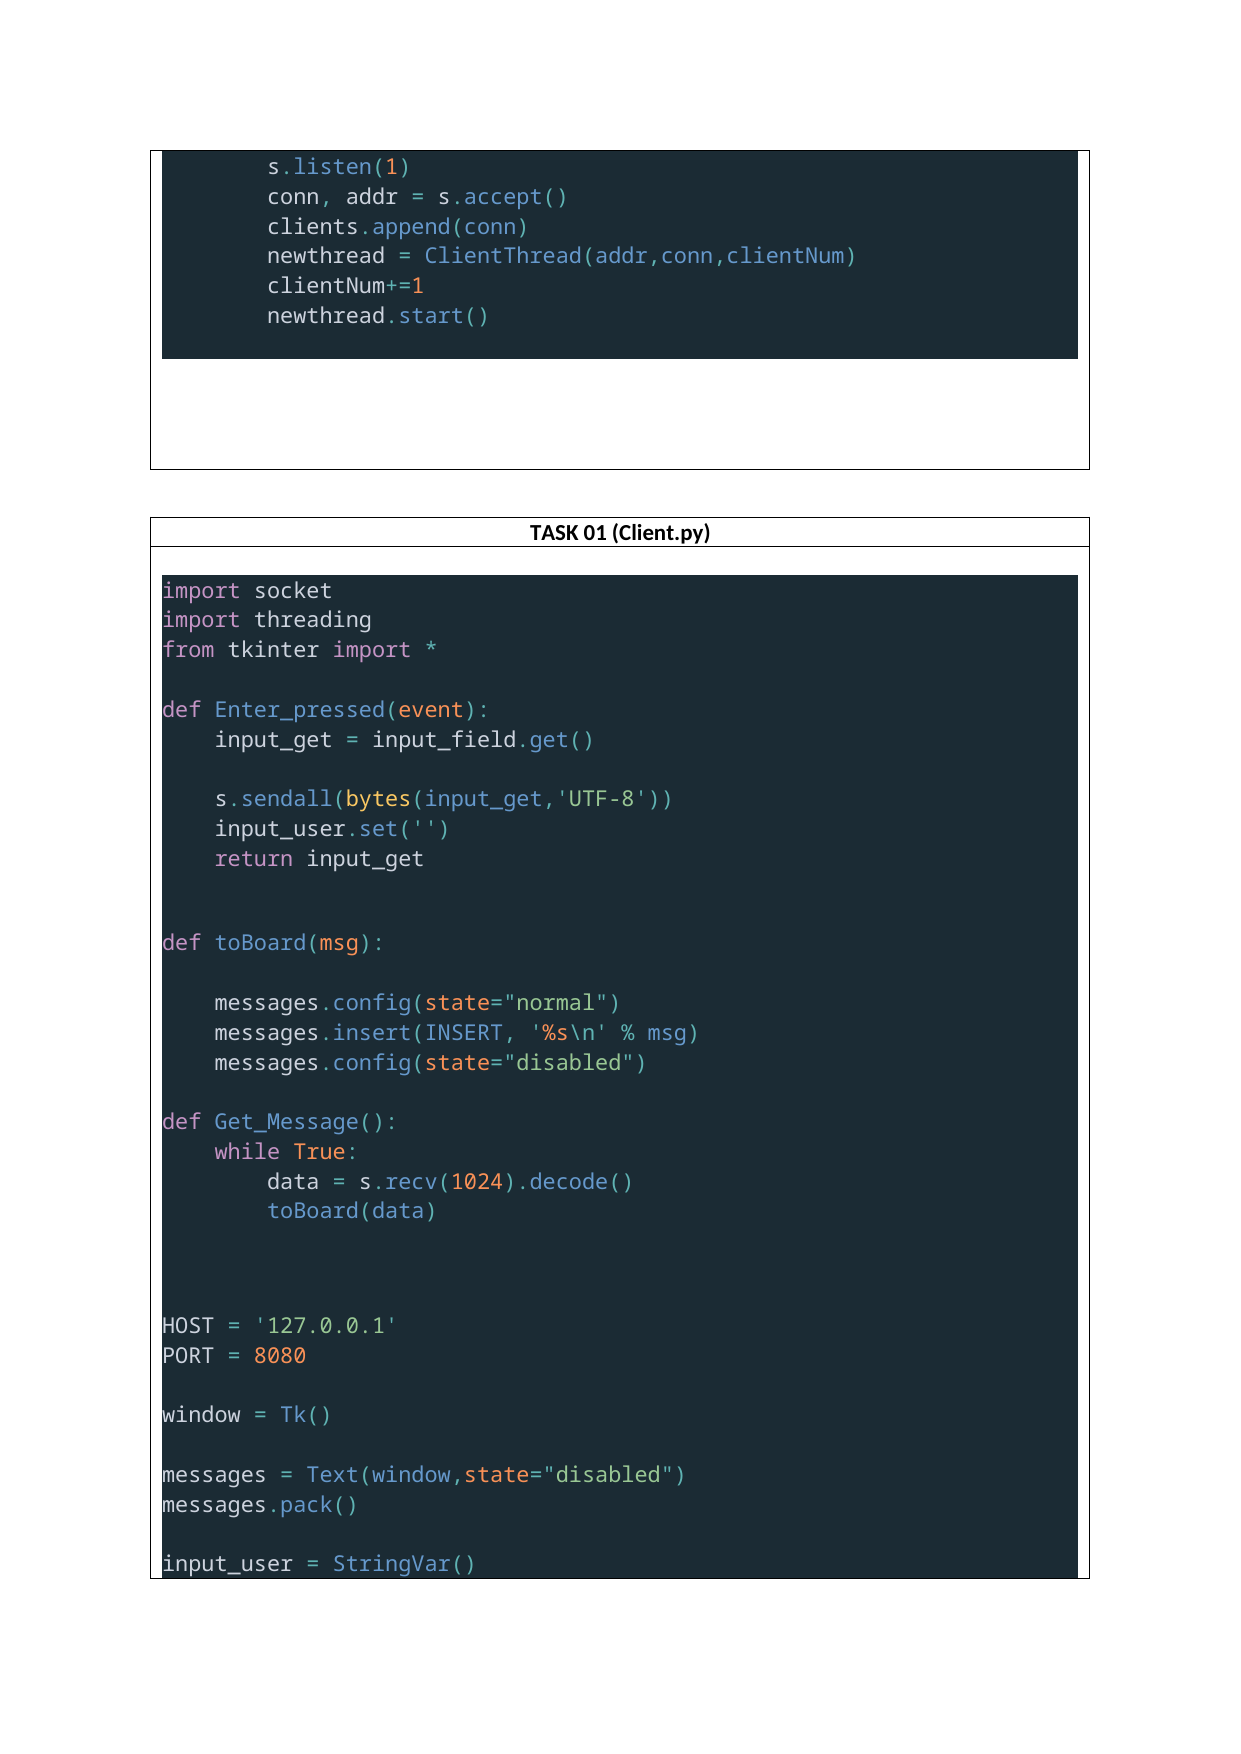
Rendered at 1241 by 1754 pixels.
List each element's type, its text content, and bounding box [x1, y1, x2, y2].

table_header TASK 01 (Client.py) [151, 518, 1089, 546]
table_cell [151, 547, 1089, 1578]
